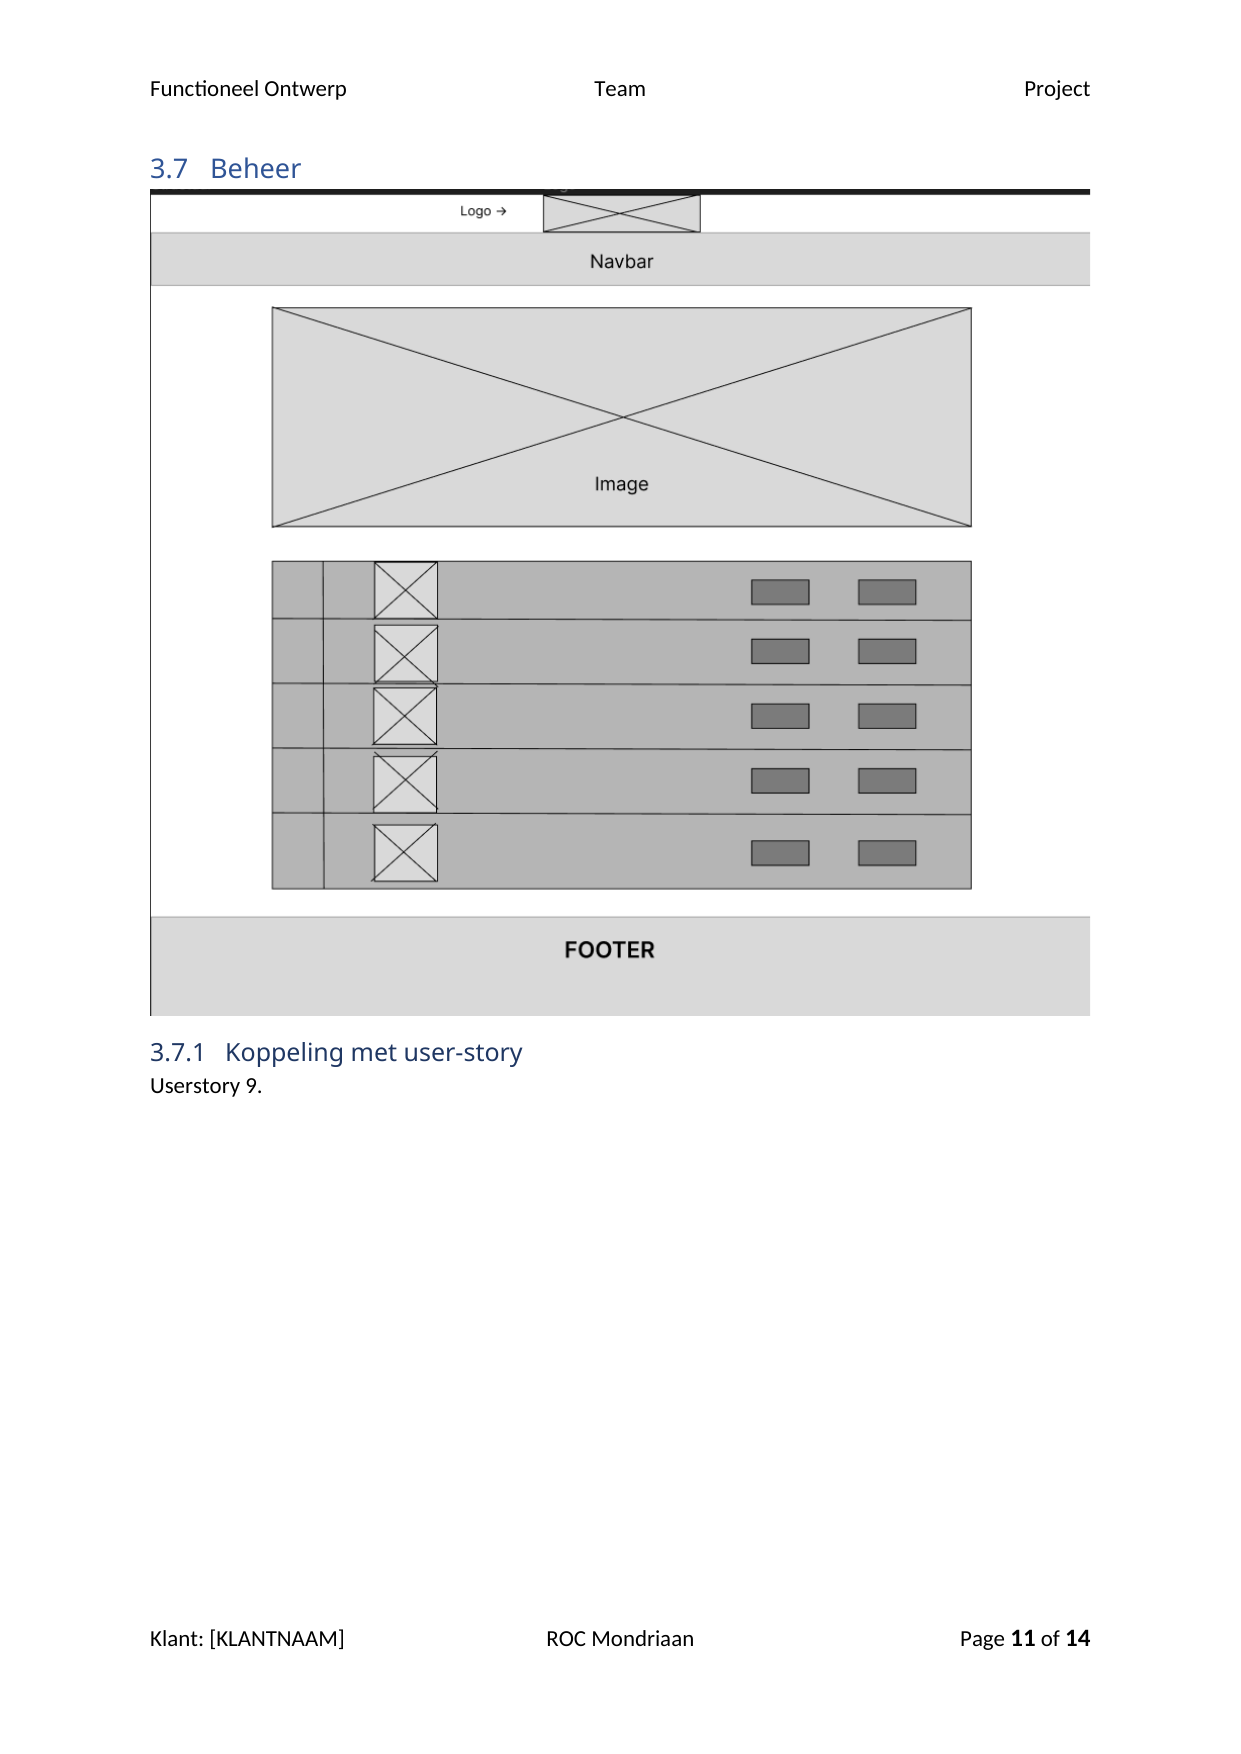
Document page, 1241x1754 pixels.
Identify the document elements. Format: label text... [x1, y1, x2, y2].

text Userstory 9. [150, 1071, 1090, 1099]
subtitle Beheer [150, 150, 1090, 187]
subtitle Koppeling met user-story [150, 1035, 1090, 1069]
picture [150, 189, 1091, 1016]
